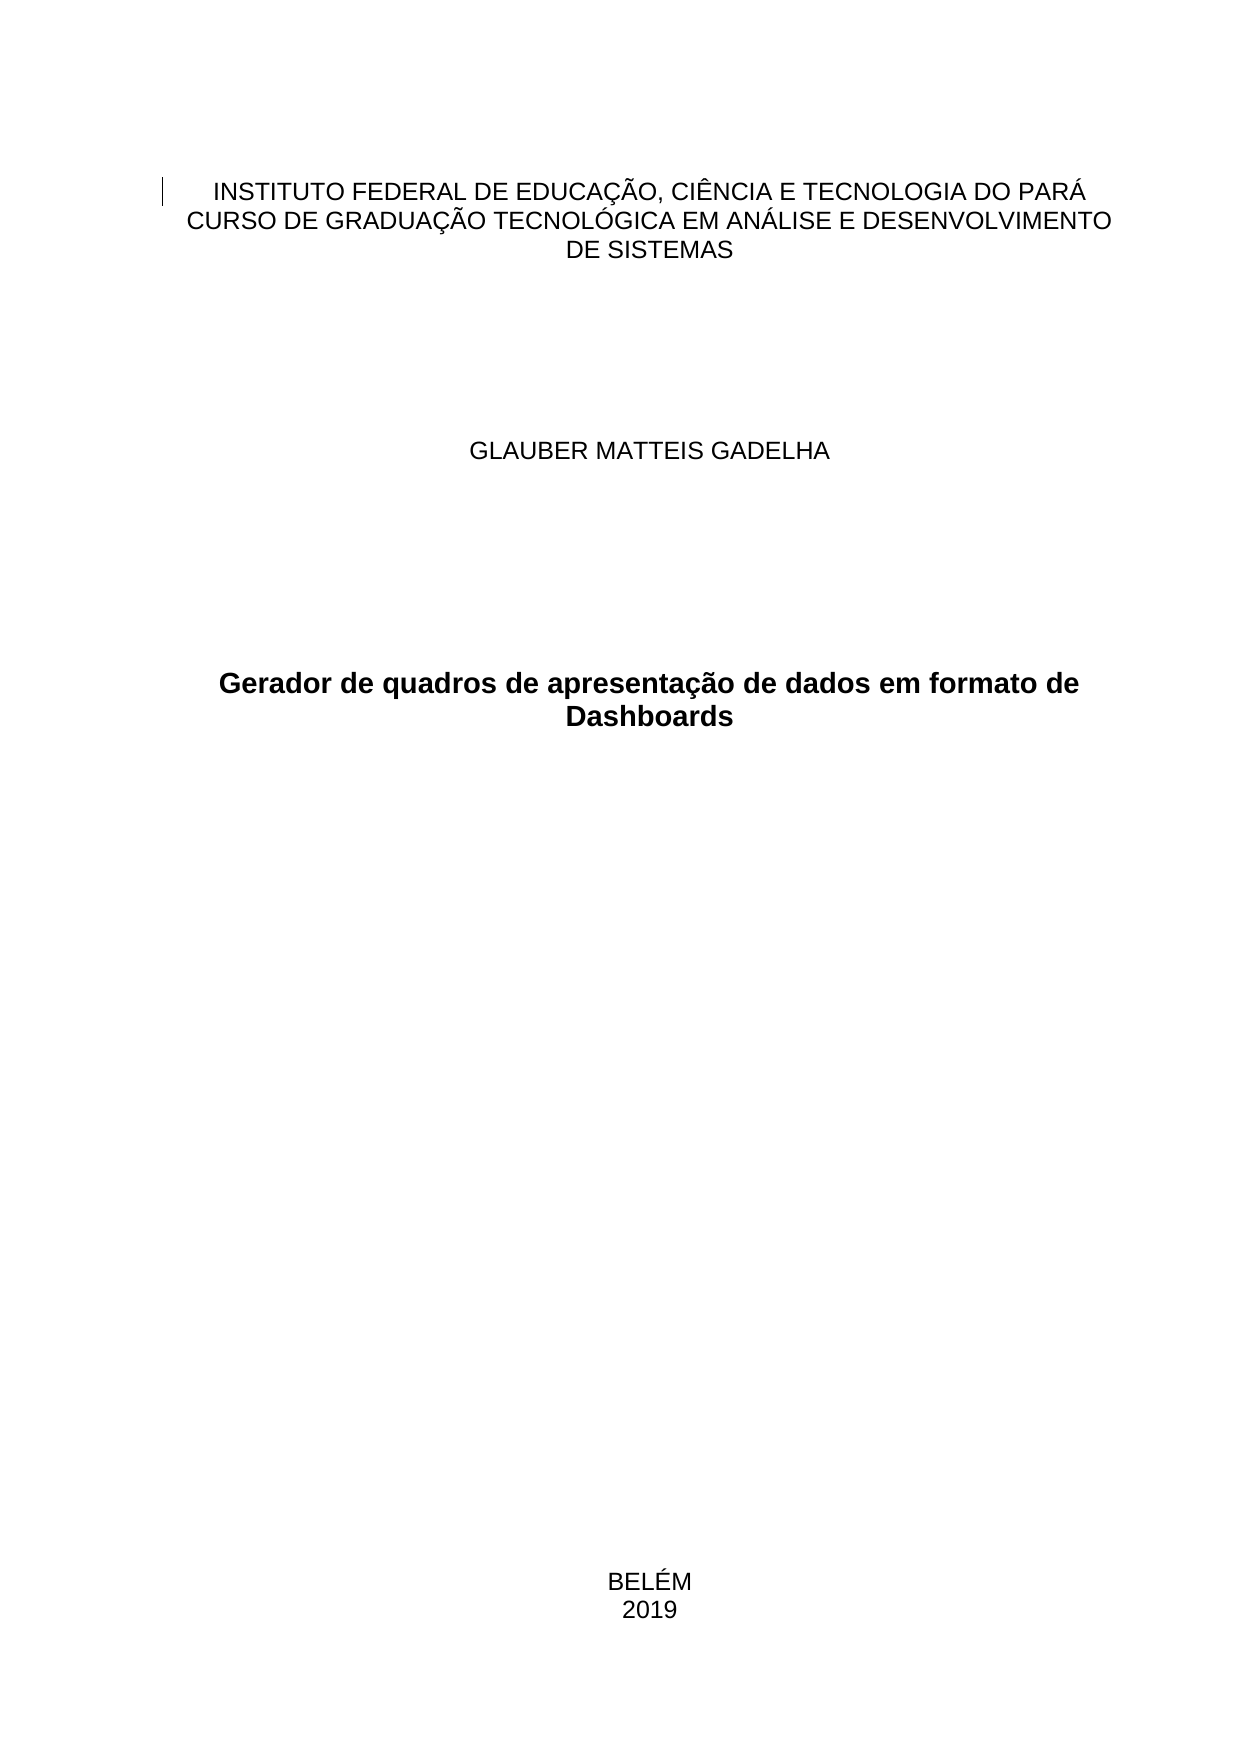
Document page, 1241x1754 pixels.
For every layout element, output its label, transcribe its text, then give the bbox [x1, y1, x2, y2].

text Gerador de quadros de apresentação de dados em formato de Dashboards [177, 666, 1122, 733]
text INSTITUTO FEDERAL DE EDUCAÇÃO, CIÊNCIA E TECNOLOGIA DO PARÁ [177, 177, 1122, 206]
text 2019 [177, 1596, 1122, 1624]
text CURSO DE GRADUAÇÃO TECNOLÓGICA EM ANÁLISE E DESENVOLVIMENTO DE SISTEMAS [177, 206, 1122, 263]
text BELÉM [177, 1567, 1122, 1596]
text GLAUBER MATTEIS GADELHA [177, 436, 1122, 465]
